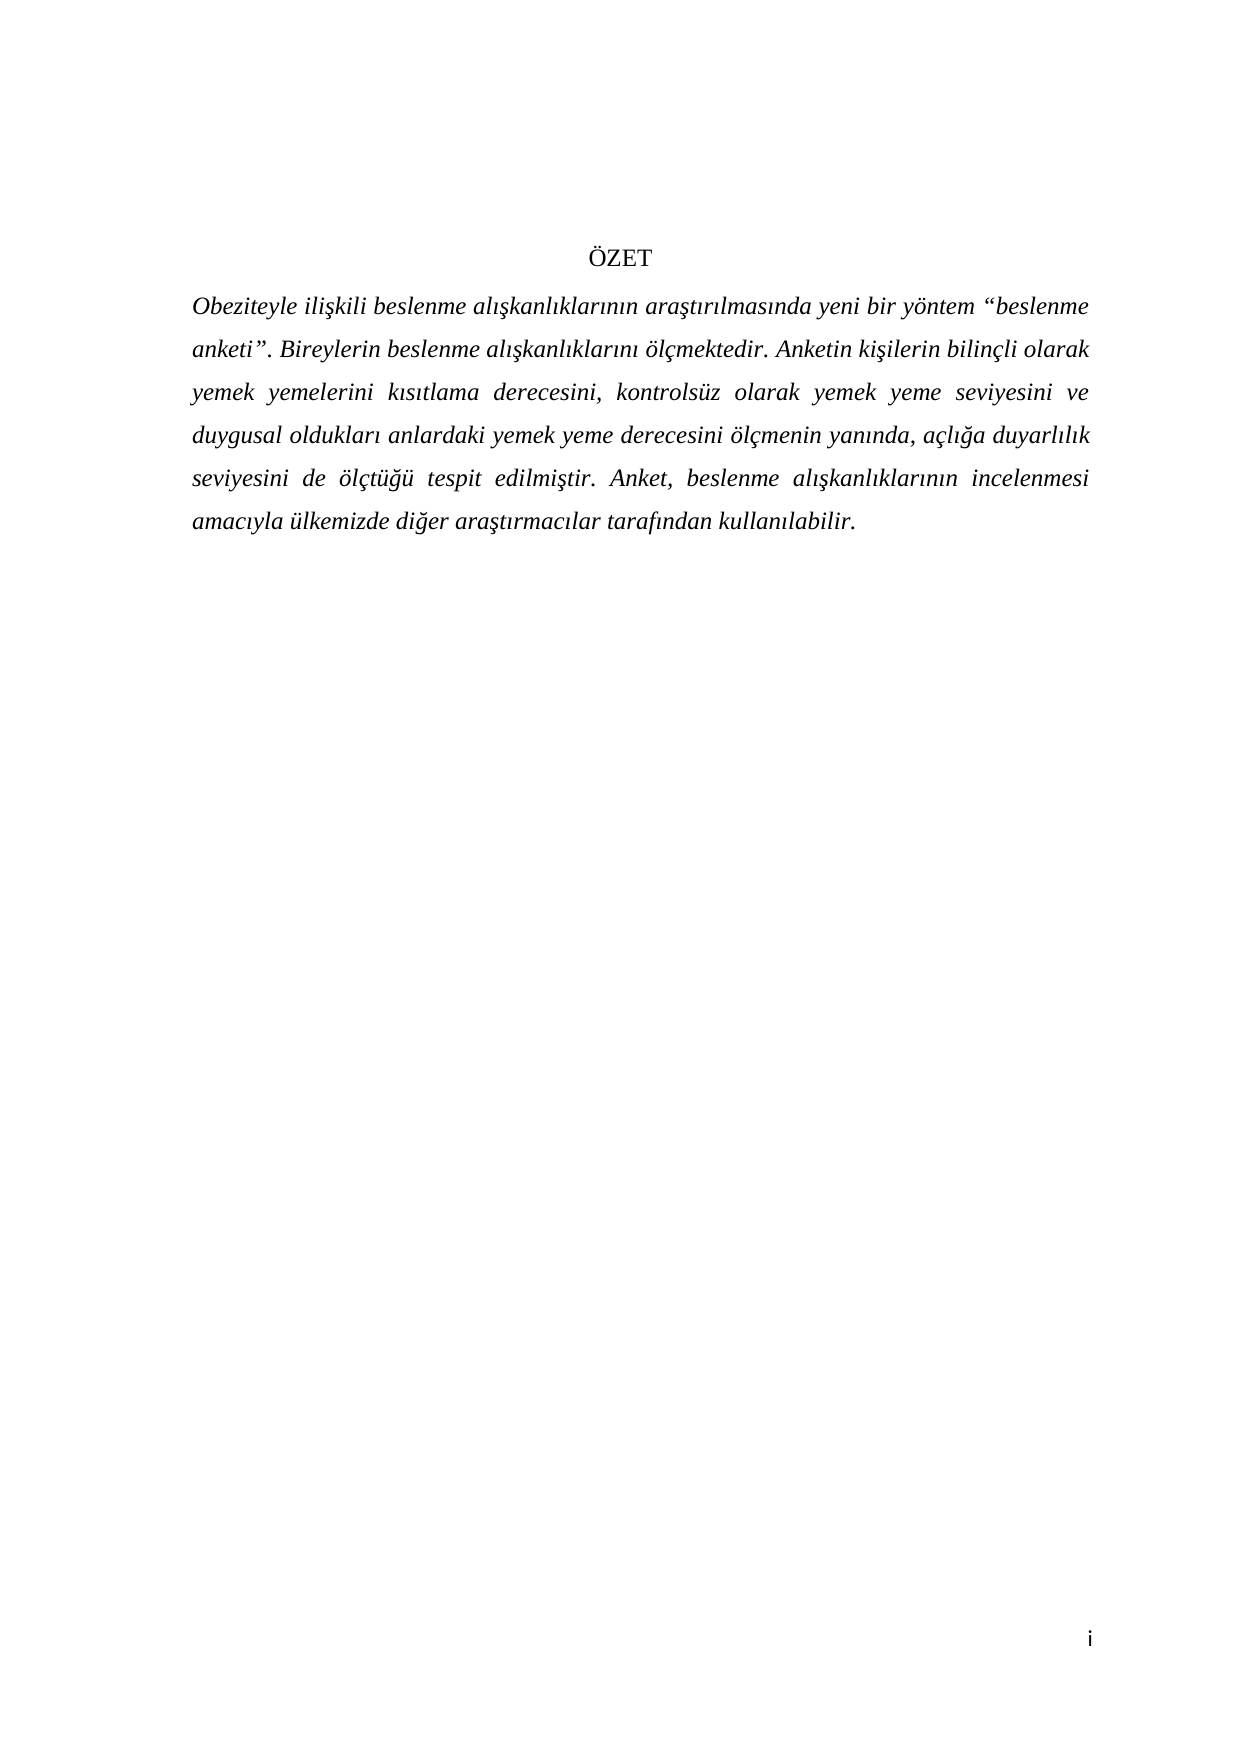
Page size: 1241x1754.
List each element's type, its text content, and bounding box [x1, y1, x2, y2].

text ÖZET [148, 243, 1093, 272]
text Obeziteyle ilişkili beslenme alışkanlıklarının araştırılmasında yeni bir yöntem “beslenme anketi”. Bireylerin beslenme alışkanlıklarını ölçmektedir. Anketin kişilerin bilinçli olarak yemek yemelerini kısıtlama derecesini, kontrolsüz olarak yemek yeme seviyesini ve duygusal oldukları anlardaki yemek yeme derecesini ölçmenin yanında, açlığa duyarlılık seviyesini de ölçtüğü tespit edilmiştir. Anket, beslenme alışkanlıklarının incelenmesi amacıyla ülkemizde diğer araştırmacılar tarafından kullanılabilir. [192, 291, 1093, 535]
